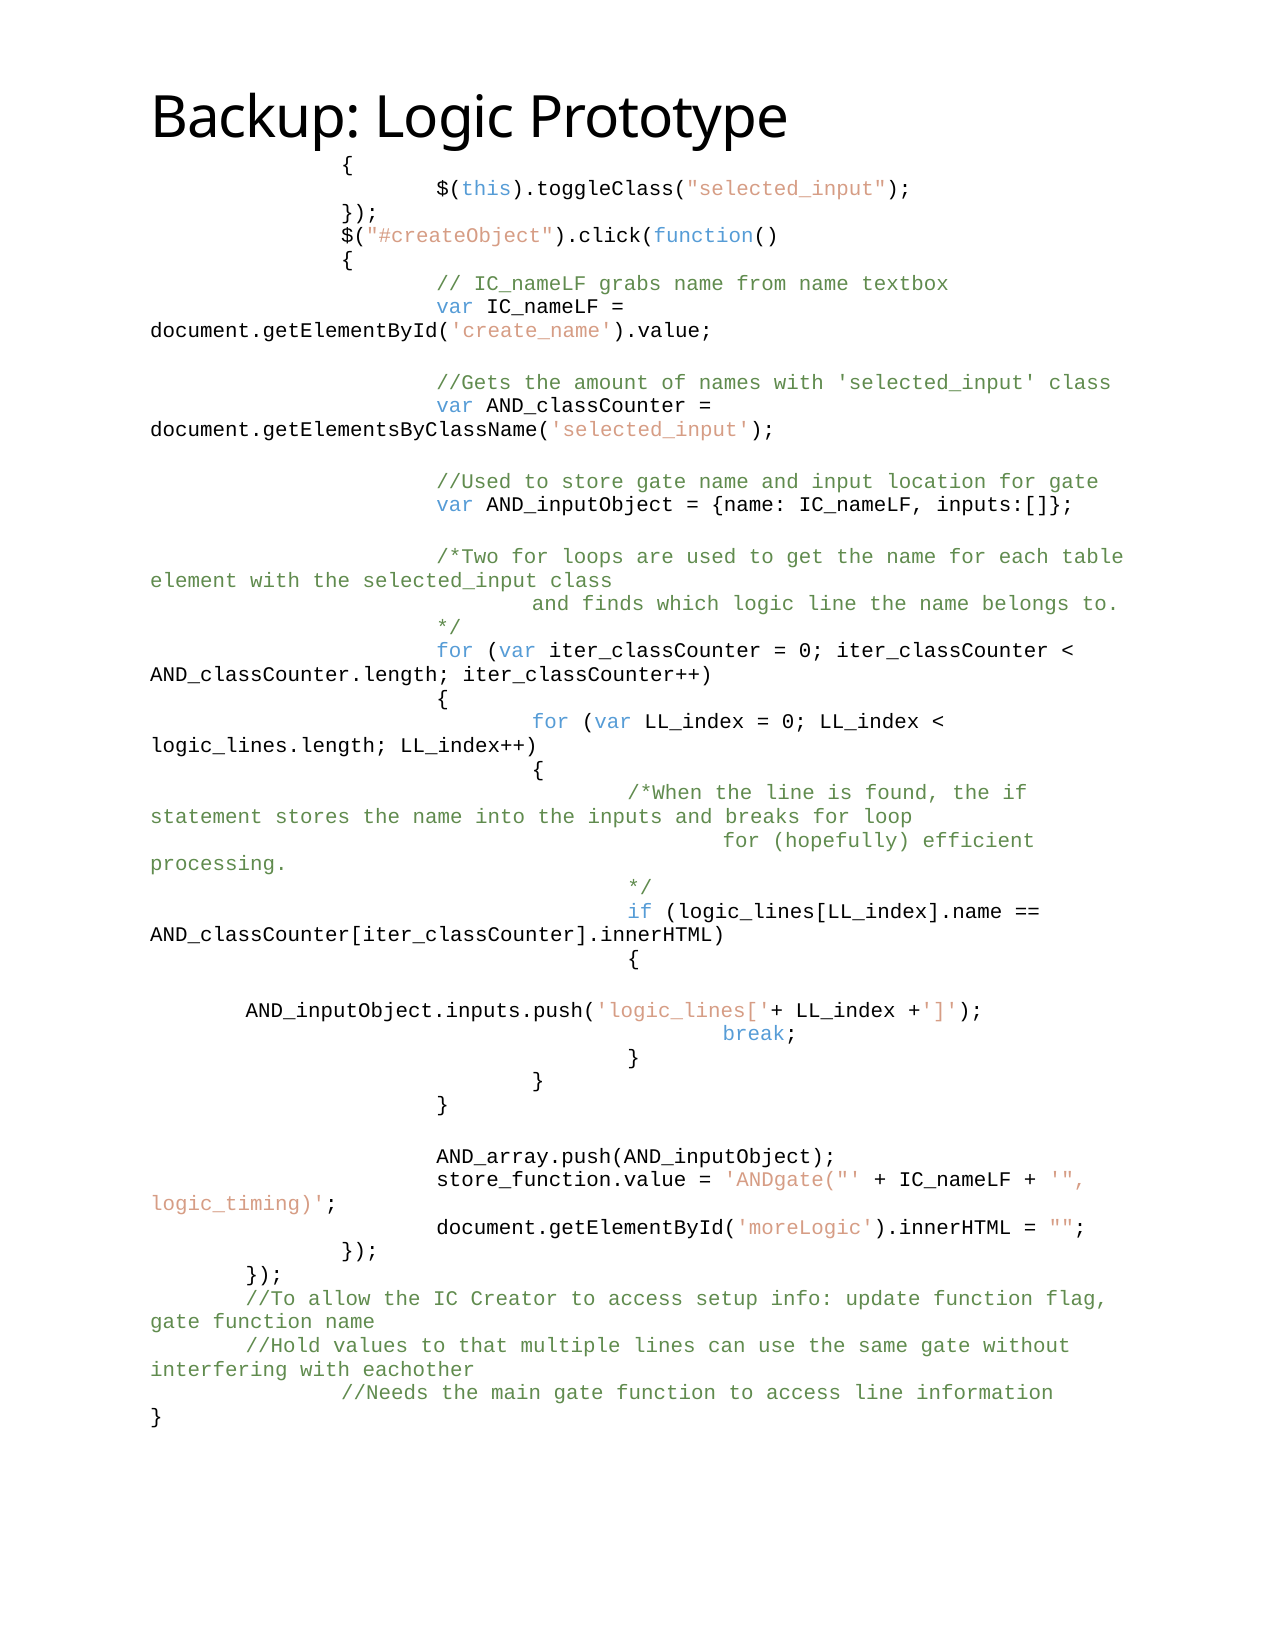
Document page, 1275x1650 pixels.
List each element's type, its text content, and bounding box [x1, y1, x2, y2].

text if (logic_lines[LL_index].name == AND_classCounter[iter_classCounter].innerHTML) [150, 901, 1125, 948]
text */ [150, 617, 1125, 641]
text } [150, 1406, 1125, 1429]
text //Hold values to that multiple lines can use the same gate without interfering with eachother [150, 1335, 1125, 1382]
text AND_array.push(AND_inputObject); [150, 1146, 1125, 1169]
text { [150, 759, 1125, 782]
text // IC_nameLF grabs name from name textbox [150, 273, 1125, 296]
text //Used to store gate name and input location for gate [150, 471, 1125, 494]
text //Needs the main gate function to access line information [150, 1382, 1125, 1406]
text { [150, 948, 1125, 972]
text /*When the line is found, the if statement stores the name into the inputs and breaks for loop [150, 782, 1125, 830]
text { [150, 249, 1125, 273]
text }); [150, 202, 1125, 225]
text for (hopefully) efficient processing. [150, 830, 1125, 877]
text //Gets the amount of names with 'selected_input' class [150, 372, 1125, 395]
text store_function.value = 'ANDgate("' + IC_nameLF + '", logic_timing)'; [150, 1169, 1125, 1217]
text }); [150, 1240, 1125, 1264]
text { [150, 154, 1125, 178]
text } [150, 1071, 1125, 1094]
text } [150, 1047, 1125, 1071]
text var IC_nameLF = document.getElementById('create_name').value; [150, 296, 1125, 344]
text { [150, 688, 1125, 711]
text for (var LL_index = 0; LL_index < logic_lines.length; LL_index++) [150, 711, 1125, 759]
text $("#createObject").click(function() [150, 225, 1125, 249]
text } [150, 1094, 1125, 1118]
text for (var iter_classCounter = 0; iter_classCounter < AND_classCounter.length; iter_classCounter++) [150, 641, 1125, 688]
text */ [150, 877, 1125, 901]
text }); [150, 1264, 1125, 1288]
text $(this).toggleClass("selected_input"); [150, 178, 1125, 202]
text //To allow the IC Creator to access setup info: update function flag, gate function name [150, 1288, 1125, 1335]
text AND_inputObject.inputs.push('logic_lines['+ LL_index +']'); [150, 972, 1125, 1023]
text var AND_classCounter = document.getElementsByClassName('selected_input'); [150, 395, 1125, 443]
text document.getElementById('moreLogic').innerHTML = ""; [150, 1217, 1125, 1240]
text var AND_inputObject = {name: IC_nameLF, inputs:[]}; [150, 494, 1125, 518]
text break; [150, 1023, 1125, 1047]
text and finds which logic line the name belongs to. [150, 593, 1125, 617]
text /*Two for loops are used to get the name for each table element with the selected_input class [150, 546, 1125, 593]
